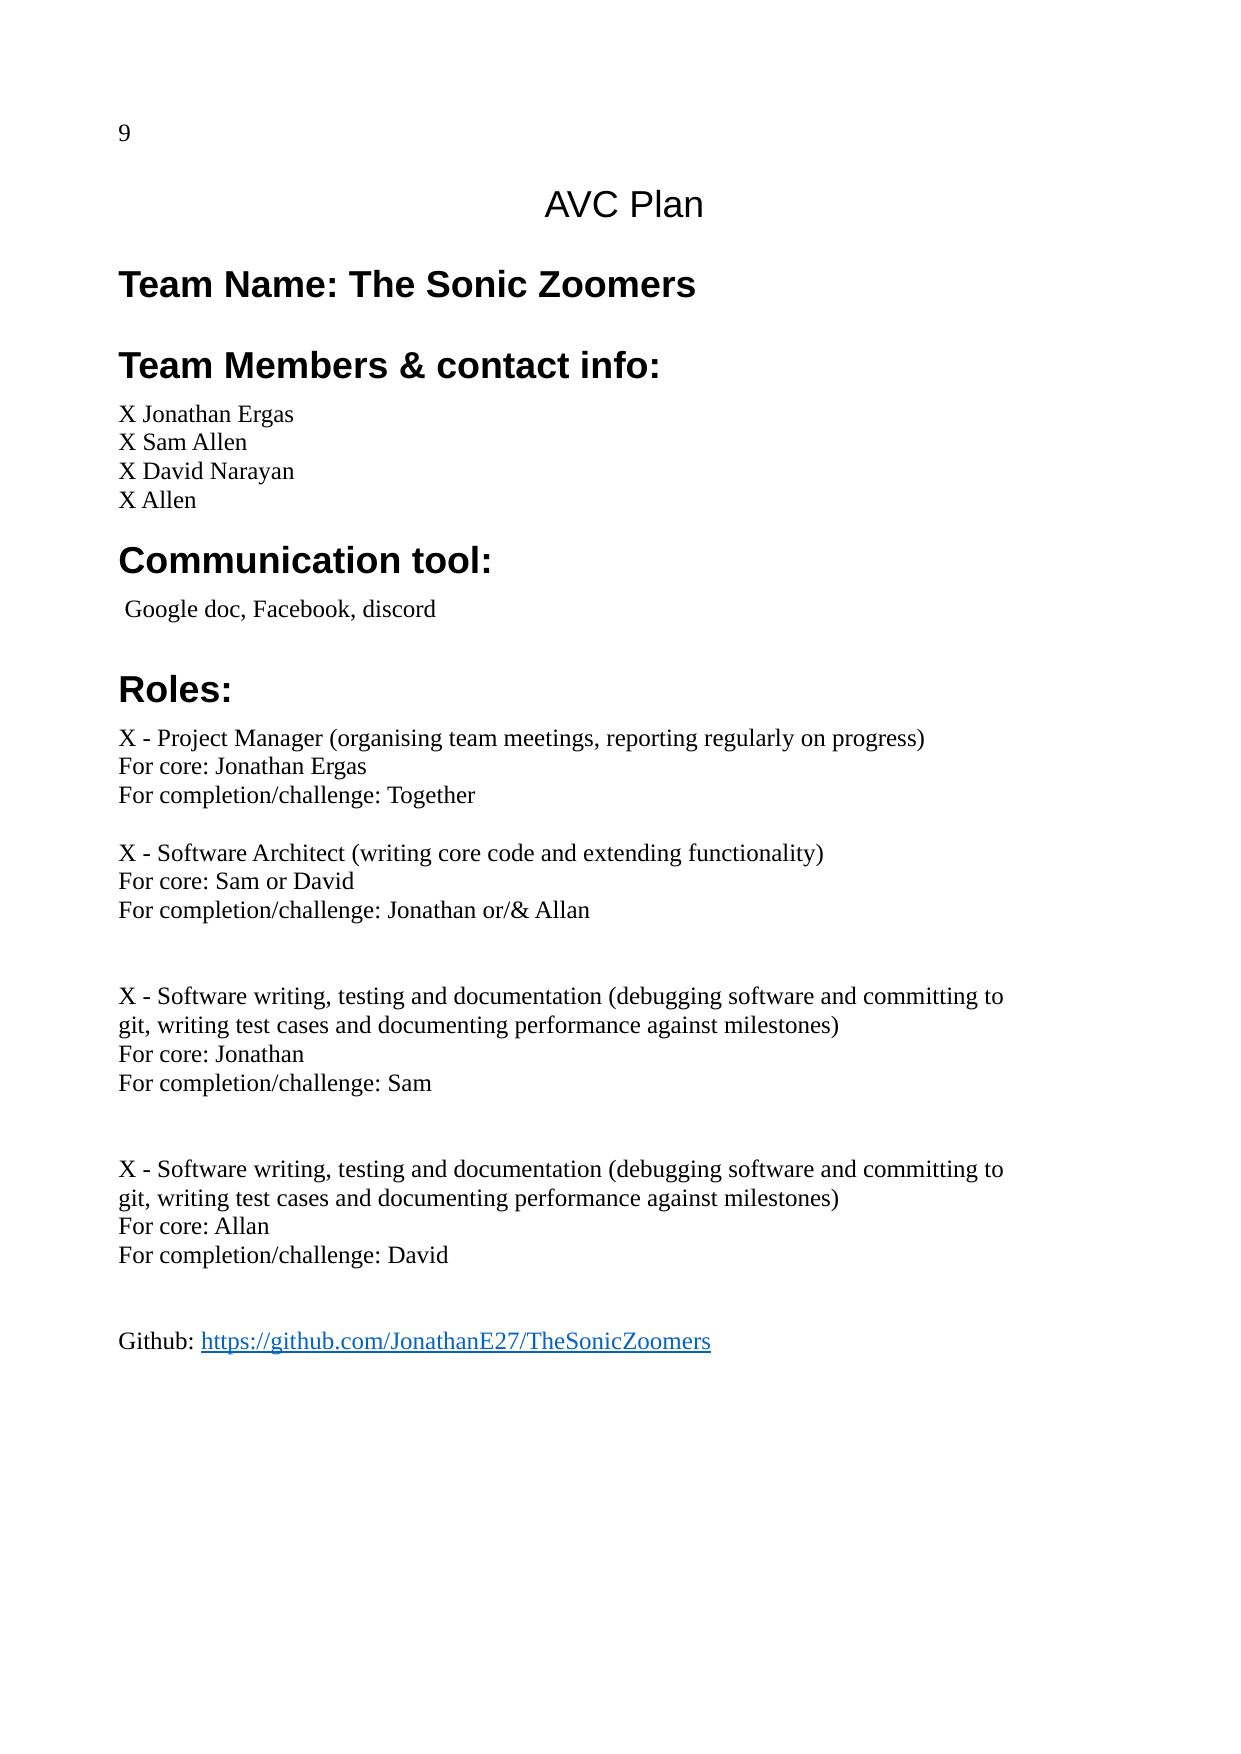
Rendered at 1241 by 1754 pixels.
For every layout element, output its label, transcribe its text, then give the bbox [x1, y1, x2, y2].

text git, writing test cases and documenting performance against milestones) [118, 1183, 1122, 1211]
text For core: Jonathan Ergas [118, 751, 1122, 780]
text X Jonathan Ergas [118, 399, 1122, 427]
subtitle Roles: [118, 667, 1122, 710]
text For completion/challenge: Sam [118, 1068, 1122, 1096]
text 9 [118, 118, 1122, 147]
text For completion/challenge: Together [118, 780, 1122, 809]
text For completion/challenge: David [118, 1240, 1122, 1269]
subtitle AVC Plan [118, 182, 1122, 225]
text For completion/challenge: Jonathan or/& Allan [118, 895, 1122, 924]
text Google doc, Facebook, discord [118, 594, 1122, 623]
subtitle Team Members & contact info: [118, 343, 1122, 386]
subtitle Communication tool: [118, 539, 1122, 582]
text For core: Sam or David [118, 866, 1122, 895]
text X Sam Allen [118, 427, 1122, 456]
text For core: Jonathan [118, 1039, 1122, 1068]
text X - Software writing, testing and documentation (debugging software and committing to [118, 1154, 1122, 1183]
text X - Software Architect (writing core code and extending functionality) [118, 838, 1122, 866]
text Github: https://github.com/JonathanE27/TheSonicZoomers [118, 1326, 1122, 1355]
text X - Software writing, testing and documentation (debugging software and committing to [118, 981, 1122, 1010]
text X - Project Manager (organising team meetings, reporting regularly on progress) [118, 723, 1122, 751]
text git, writing test cases and documenting performance against milestones) [118, 1010, 1122, 1039]
text X Allen [118, 485, 1122, 514]
text X David Narayan [118, 456, 1122, 485]
text For core: Allan [118, 1211, 1122, 1240]
subtitle Team Name: The Sonic Zoomers [118, 262, 1122, 306]
